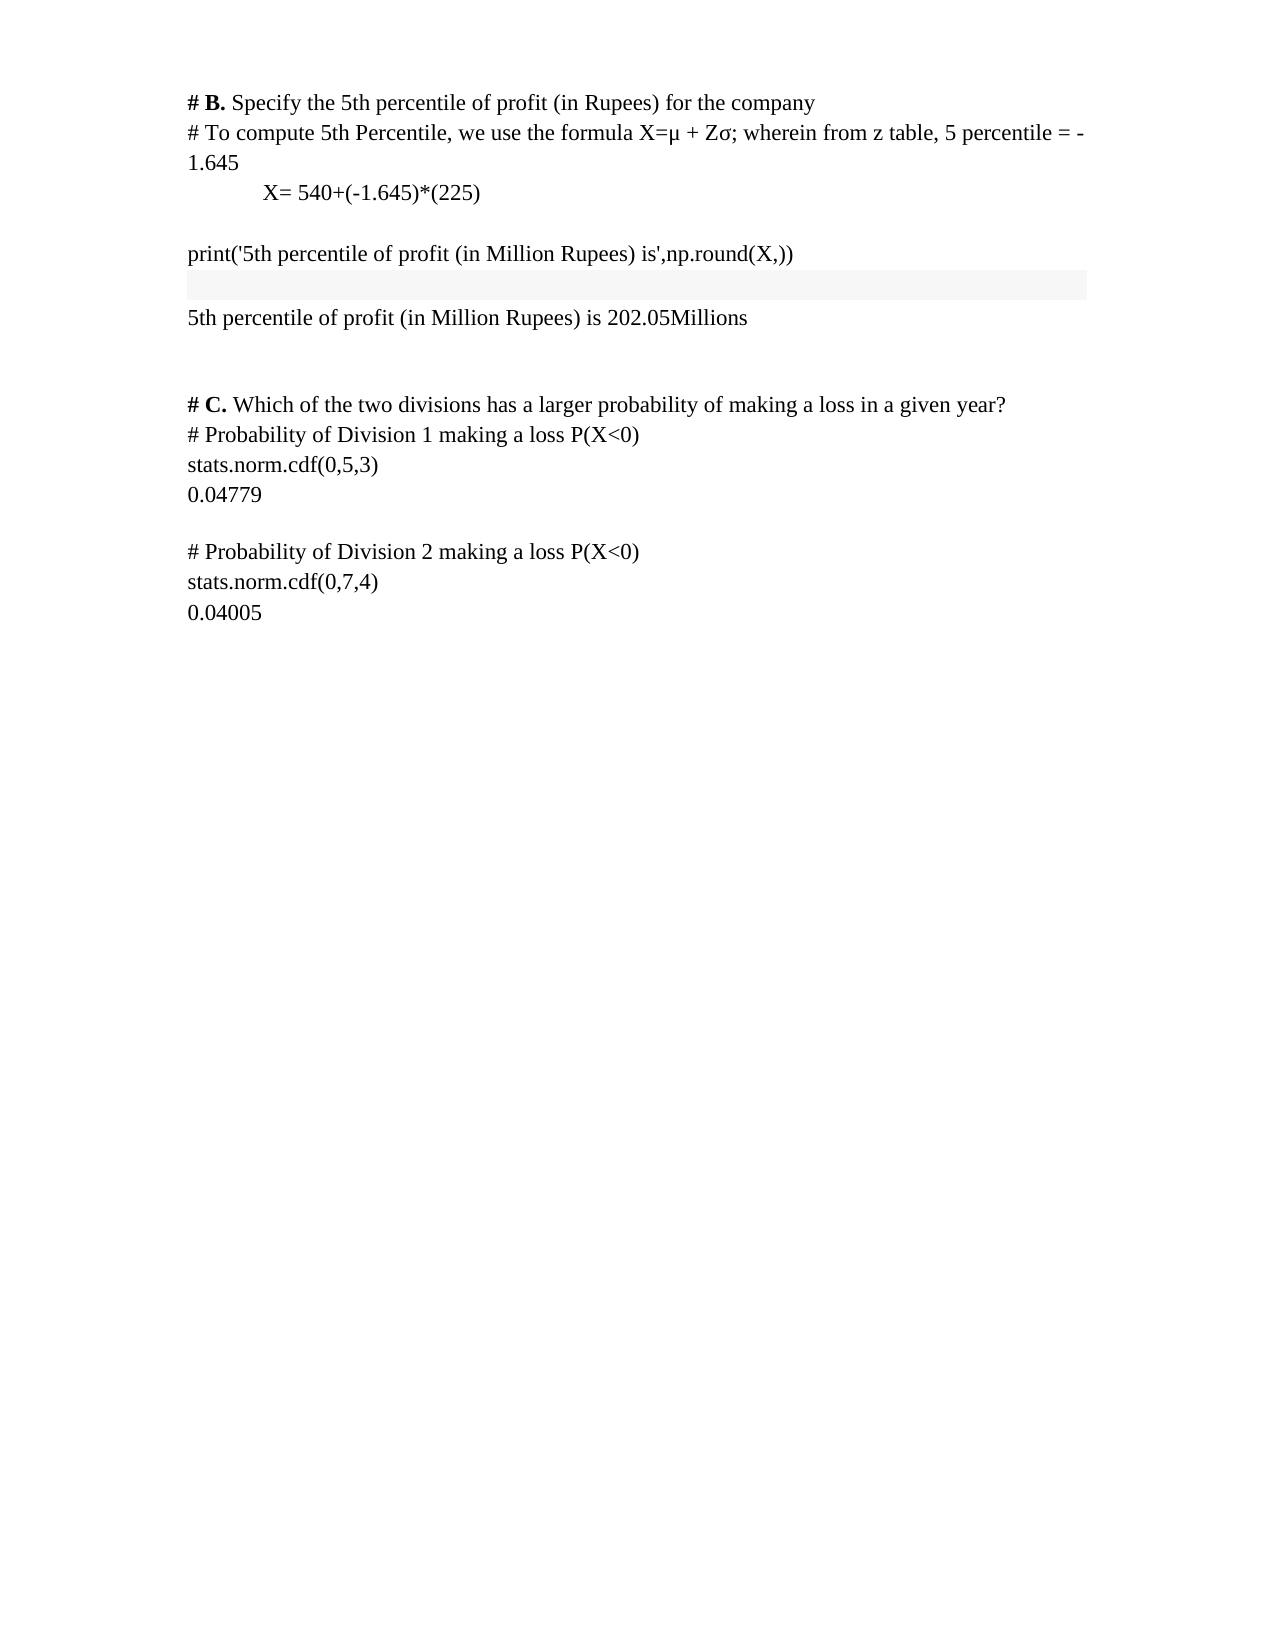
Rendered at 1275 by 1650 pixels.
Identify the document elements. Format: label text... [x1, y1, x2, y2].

text 0.04005 [187, 598, 1087, 625]
text # To compute 5th Percentile, we use the formula X=μ + Zσ; wherein from z table, 5 percentile = -1.645 [187, 119, 1087, 175]
text stats.norm.cdf(0,7,4) [187, 568, 1087, 595]
text # B. Specify the 5th percentile of profit (in Rupees) for the company [187, 89, 1087, 115]
text # C. Which of the two divisions has a larger probability of making a loss in a given year? [187, 391, 1087, 417]
text print('5th percentile of profit (in Million Rupees) is',np.round(X,)) [187, 240, 1087, 266]
text # Probability of Division 2 making a loss P(X<0) [187, 538, 1087, 564]
text X= 540+(-1.645)*(225) [187, 179, 1087, 206]
text 0.04779 [187, 482, 1087, 508]
text stats.norm.cdf(0,5,3) [187, 451, 1087, 478]
text 5th percentile of profit (in Million Rupees) is 202.05Millions [187, 300, 1087, 331]
text # Probability of Division 1 making a loss P(X<0) [187, 421, 1087, 447]
